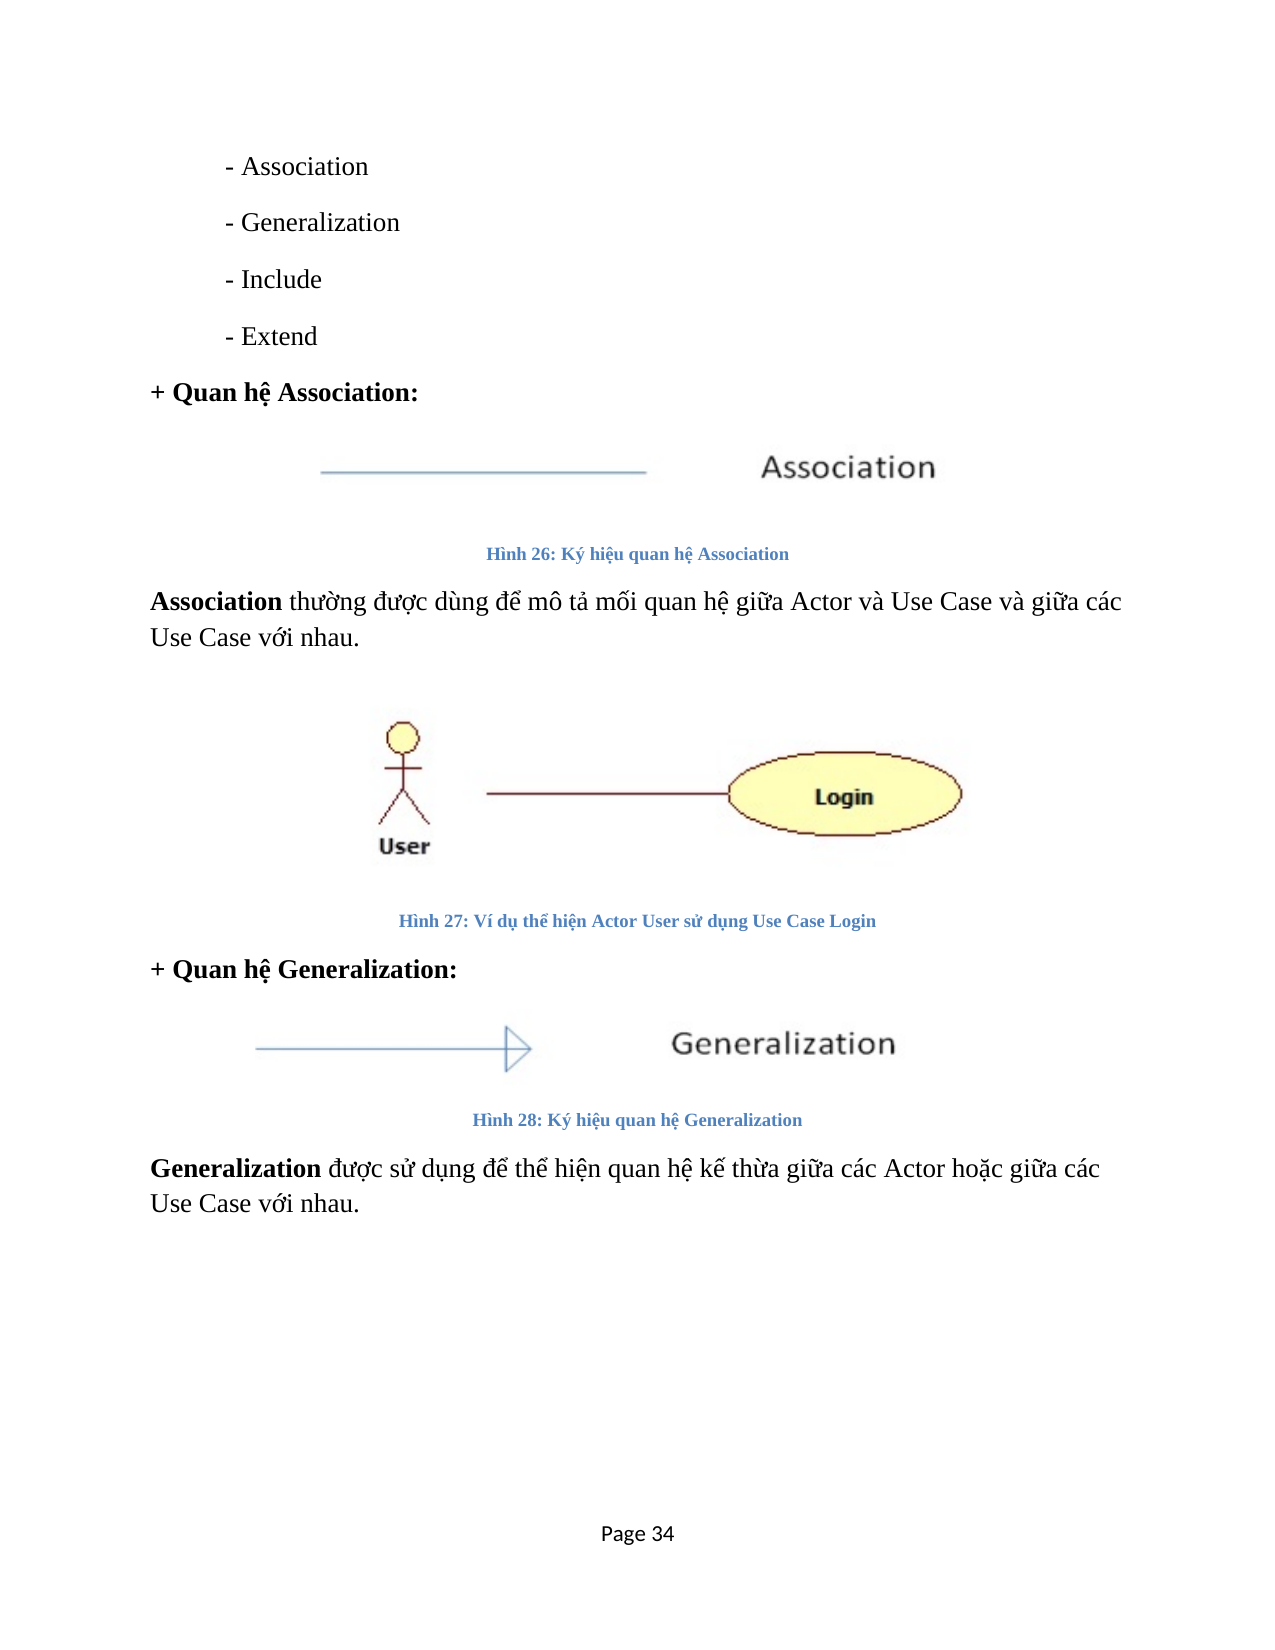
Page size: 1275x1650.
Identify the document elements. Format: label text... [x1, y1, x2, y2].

text Generalization được sử dụng để thể hiện quan hệ kế thừa giữa các Actor hoặc giữa các Use Case với nhau. [150, 1152, 1125, 1219]
picture [319, 432, 956, 518]
text + Quan hệ Generalization: [150, 953, 1125, 984]
text - Include [150, 263, 1125, 294]
picture [277, 677, 998, 886]
text - Generalization [150, 207, 1125, 238]
text Hình 26: Ký hiệu quan hệ Association [150, 543, 1125, 564]
text - Extend [150, 320, 1125, 351]
text Hình 27: Ví dụ thể hiện Actor User sử dụng Use Case Login [150, 910, 1125, 932]
text + Quan hệ Association: [150, 376, 1125, 407]
text - Association [150, 150, 1125, 181]
picture [254, 1009, 1021, 1085]
text Association thường được dùng để mô tả mối quan hệ giữa Actor và Use Case và giữa các Use Case với nhau. [150, 585, 1125, 652]
text Hình 28: Ký hiệu quan hệ Generalization [150, 1109, 1125, 1131]
